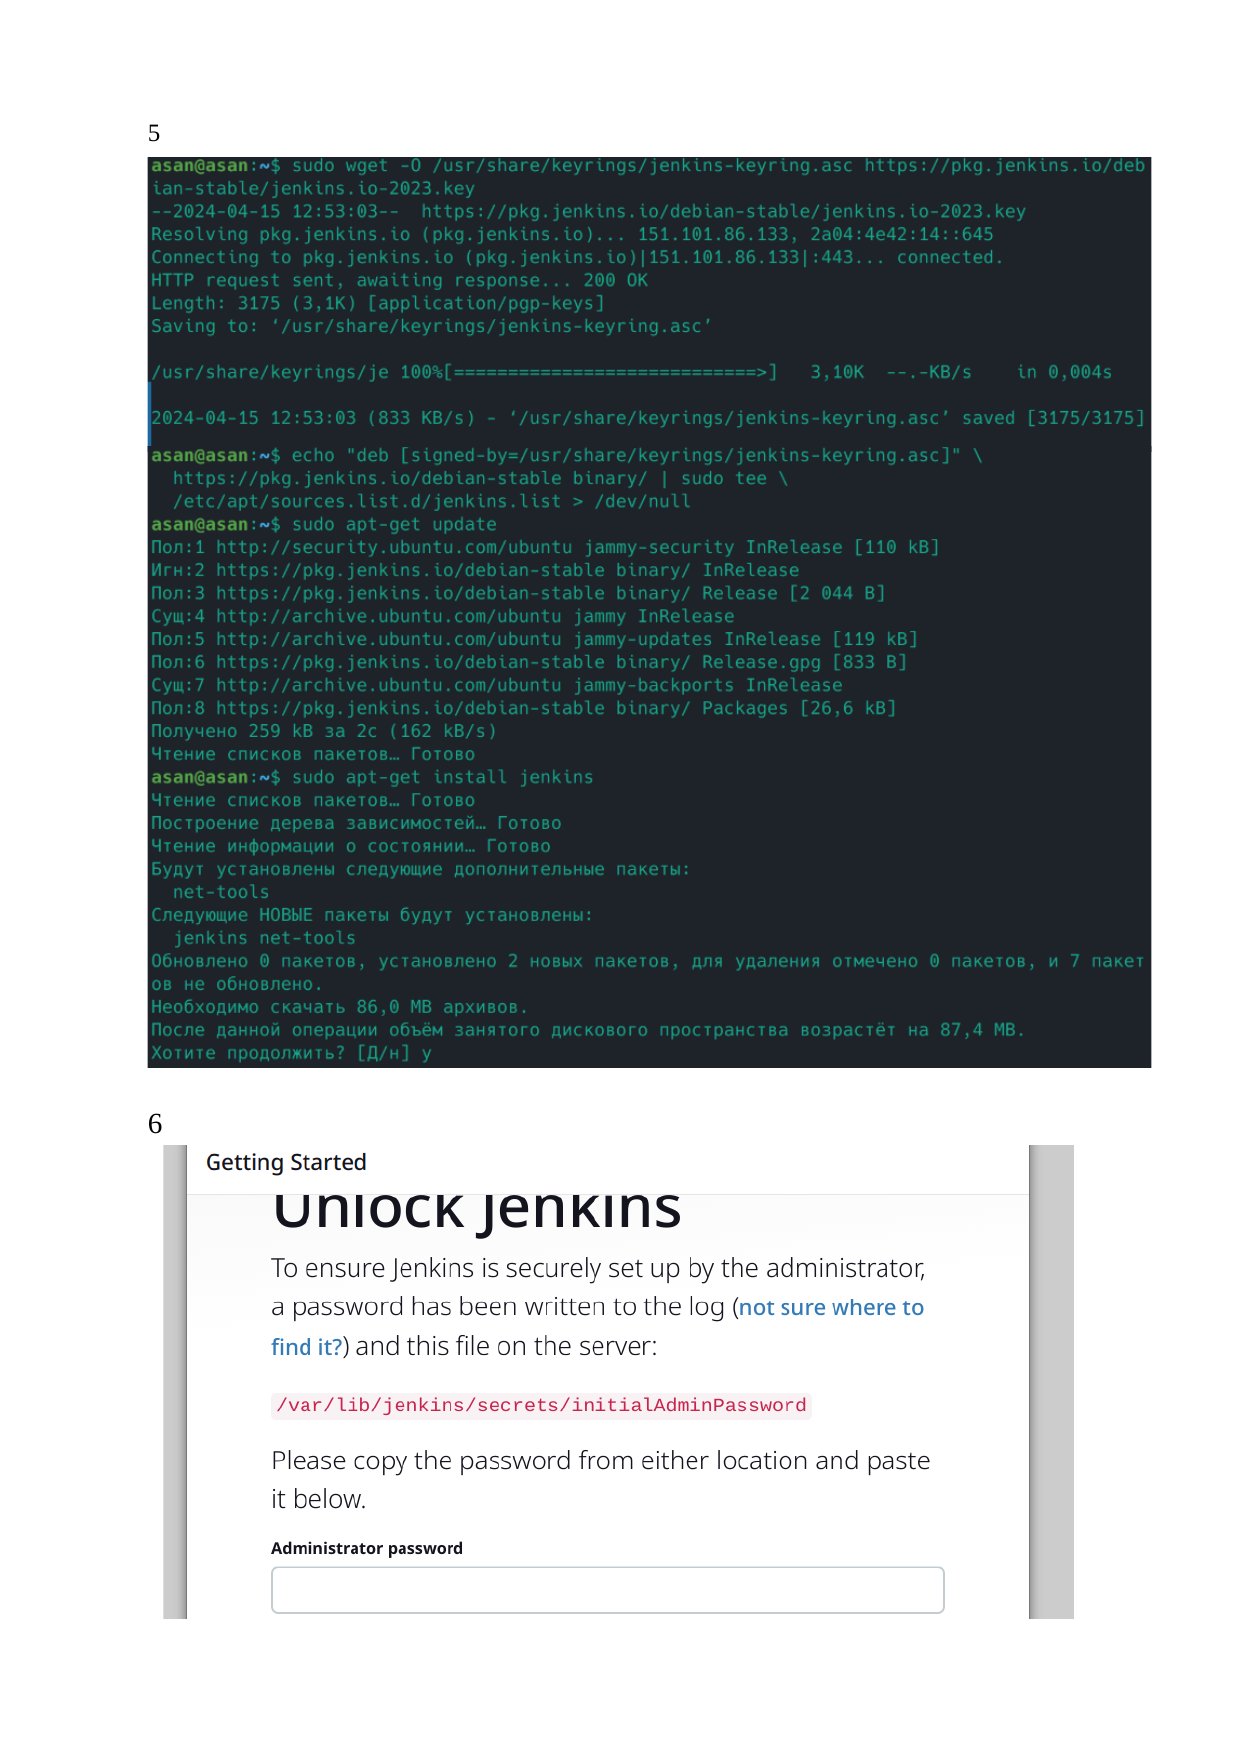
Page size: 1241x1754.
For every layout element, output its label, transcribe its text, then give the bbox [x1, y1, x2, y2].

picture [163, 1145, 1074, 1619]
list 6 [148, 1106, 1152, 1140]
picture [147, 157, 1152, 1068]
list 5 [148, 118, 1152, 147]
